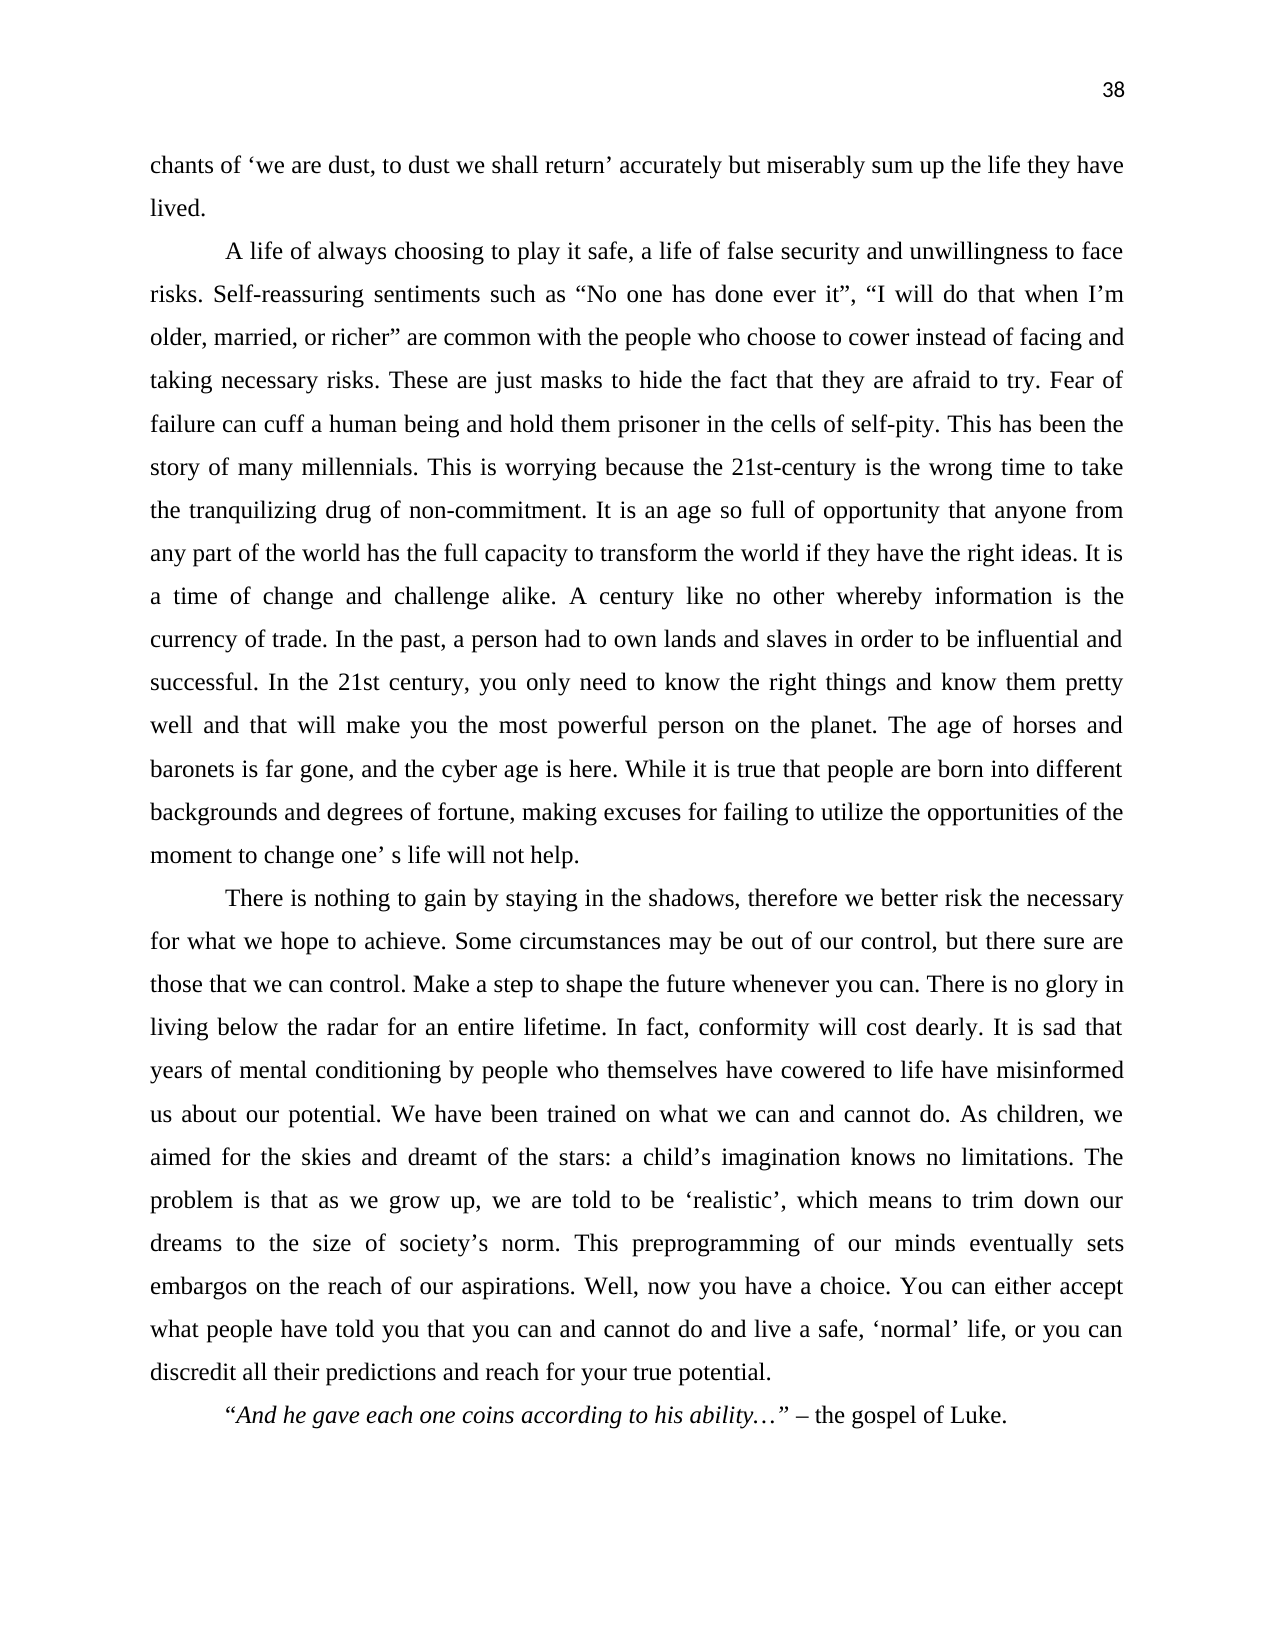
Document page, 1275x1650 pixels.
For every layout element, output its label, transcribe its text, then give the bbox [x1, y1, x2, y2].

text There is nothing to gain by staying in the shadows, therefore we better risk the necessary for what we hope to achieve. Some circumstances may be out of our control, but there sure are those that we can control. Make a step to shape the future whenever you can. There is no glory in living below the radar for an entire lifetime. In fact, conformity will cost dearly. It is sad that years of mental conditioning by people who themselves have cowered to life have misinformed us about our potential. We have been trained on what we can and cannot do. As children, we aimed for the skies and dreamt of the stars: a child’s imagination knows no limitations. The problem is that as we grow up, we are told to be ‘realistic’, which means to trim down our dreams to the size of society’s norm. This preprogramming of our minds eventually sets embargos on the reach of our aspirations. Well, now you have a choice. You can either accept what people have told you that you can and cannot do and live a safe, ‘normal’ life, or you can discredit all their predictions and reach for your true potential. [150, 883, 1125, 1386]
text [150, 150, 1125, 222]
text “And he gave each one coins according to his ability…” – the gospel of Luke. [150, 1401, 1125, 1429]
text A life of always choosing to play it safe, a life of false security and unwillingness to face risks. Self-reassuring sentiments such as “No one has done ever it”, “I will do that when I’m older, married, or richer” are common with the people who choose to cower instead of facing and taking necessary risks. These are just masks to hide the fact that they are afraid to try. Fear of failure can cuff a human being and hold them prisoner in the cells of self-pity. This has been the story of many millennials. This is worrying because the 21st-century is the wrong time to take the tranquilizing drug of non-commitment. It is an age so full of opportunity that anyone from any part of the world has the full capacity to transform the world if they have the right ideas. It is a time of change and challenge alike. A century like no other whereby information is the currency of trade. In the past, a person had to own lands and slaves in order to be influential and successful. In the 21st century, you only need to know the right things and know them pretty well and that will make you the most powerful person on the planet. The age of horses and baronets is far gone, and the cyber age is here. While it is true that people are born into different backgrounds and degrees of fortune, making excuses for failing to utilize the opportunities of the moment to change one’ s life will not help. [150, 236, 1125, 869]
